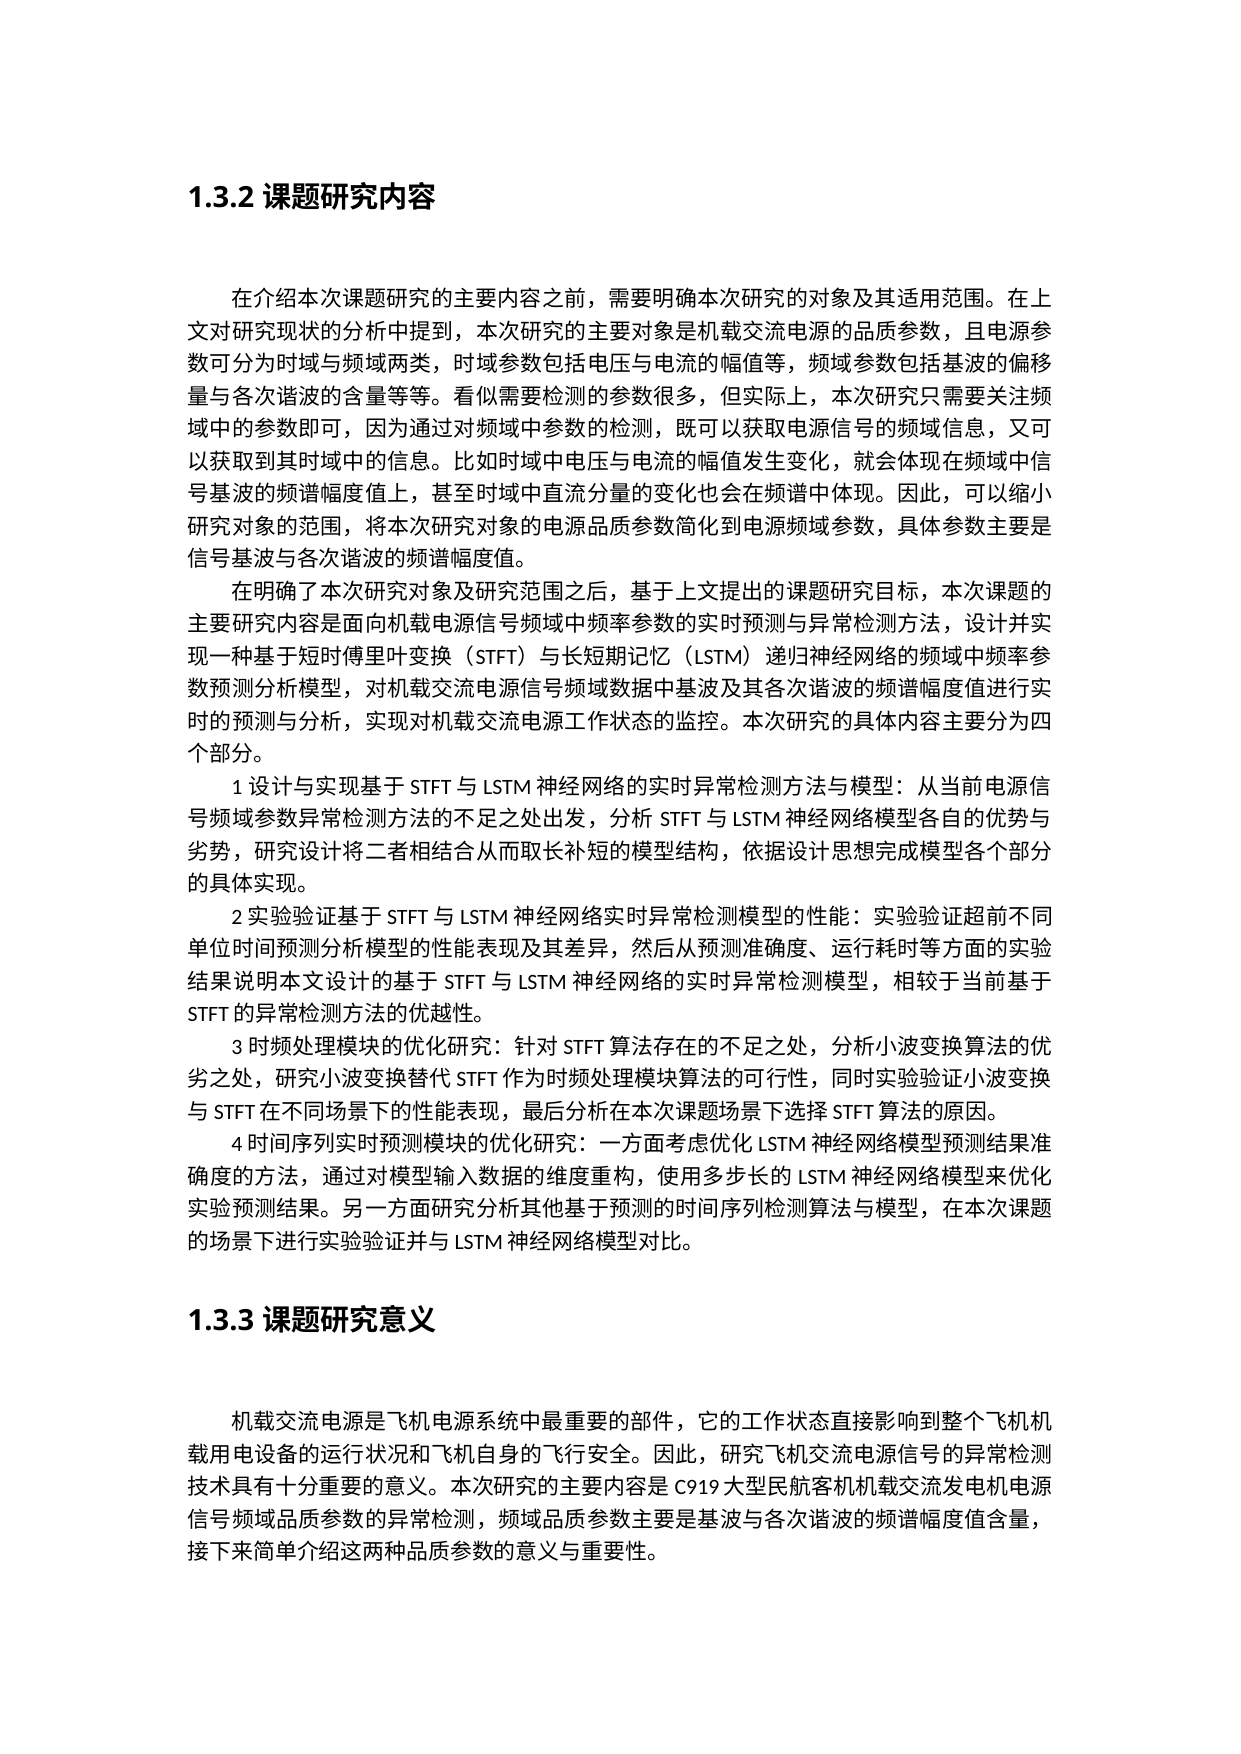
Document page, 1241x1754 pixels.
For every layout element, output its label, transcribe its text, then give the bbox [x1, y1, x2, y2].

text 机载交流电源是飞机电源系统中最重要的部件，它的工作状态直接影响到整个飞机机载用电设备的运行状况和飞机自身的飞行安全。因此，研究飞机交流电源信号的异常检测技术具有十分重要的意义。本次研究的主要内容是C919大型民航客机机载交流发电机电源信号频域品质参数的异常检测，频域品质参数主要是基波与各次谐波的频谱幅度值含量，接下来简单介绍这两种品质参数的意义与重要性。 [187, 1404, 1053, 1566]
subtitle 1.3.3 课题研究意义 [187, 1285, 1053, 1350]
text 在明确了本次研究对象及研究范围之后，基于上文提出的课题研究目标，本次课题的主要研究内容是面向机载电源信号频域中频率参数的实时预测与异常检测方法，设计并实现一种基于短时傅里叶变换（STFT）与长短期记忆（LSTM）递归神经网络的频域中频率参数预测分析模型，对机载交流电源信号频域数据中基波及其各次谐波的频谱幅度值进行实时的预测与分析，实现对机载交流电源工作状态的监控。本次研究的具体内容主要分为四个部分。 [187, 573, 1053, 768]
text 2实验验证基于STFT与LSTM神经网络实时异常检测模型的性能：实验验证超前不同单位时间预测分析模型的性能表现及其差异，然后从预测准确度、运行耗时等方面的实验结果说明本文设计的基于STFT与LSTM神经网络的实时异常检测模型，相较于当前基于STFT的异常检测方法的优越性。 [187, 898, 1053, 1028]
text 4 时间序列实时预测模块的优化研究：一方面考虑优化LSTM神经网络模型预测结果准确度的方法，通过对模型输入数据的维度重构，使用多步长的LSTM神经网络模型来优化实验预测结果。另一方面研究分析其他基于预测的时间序列检测算法与模型，在本次课题的场景下进行实验验证并与LSTM神经网络模型对比。 [187, 1126, 1053, 1256]
text 1 设计与实现基于STFT与LSTM神经网络的实时异常检测方法与模型：从当前电源信号频域参数异常检测方法的不足之处出发，分析STFT与LSTM神经网络模型各自的优势与劣势，研究设计将二者相结合从而取长补短的模型结构，依据设计思想完成模型各个部分的具体实现。 [187, 768, 1053, 898]
text 3 时频处理模块的优化研究：针对STFT算法存在的不足之处，分析小波变换算法的优劣之处，研究小波变换替代STFT作为时频处理模块算法的可行性，同时实验验证小波变换与STFT在不同场景下的性能表现，最后分析在本次课题场景下选择STFT算法的原因。 [187, 1028, 1053, 1126]
subtitle 1.3.2 课题研究内容 [187, 162, 1053, 227]
